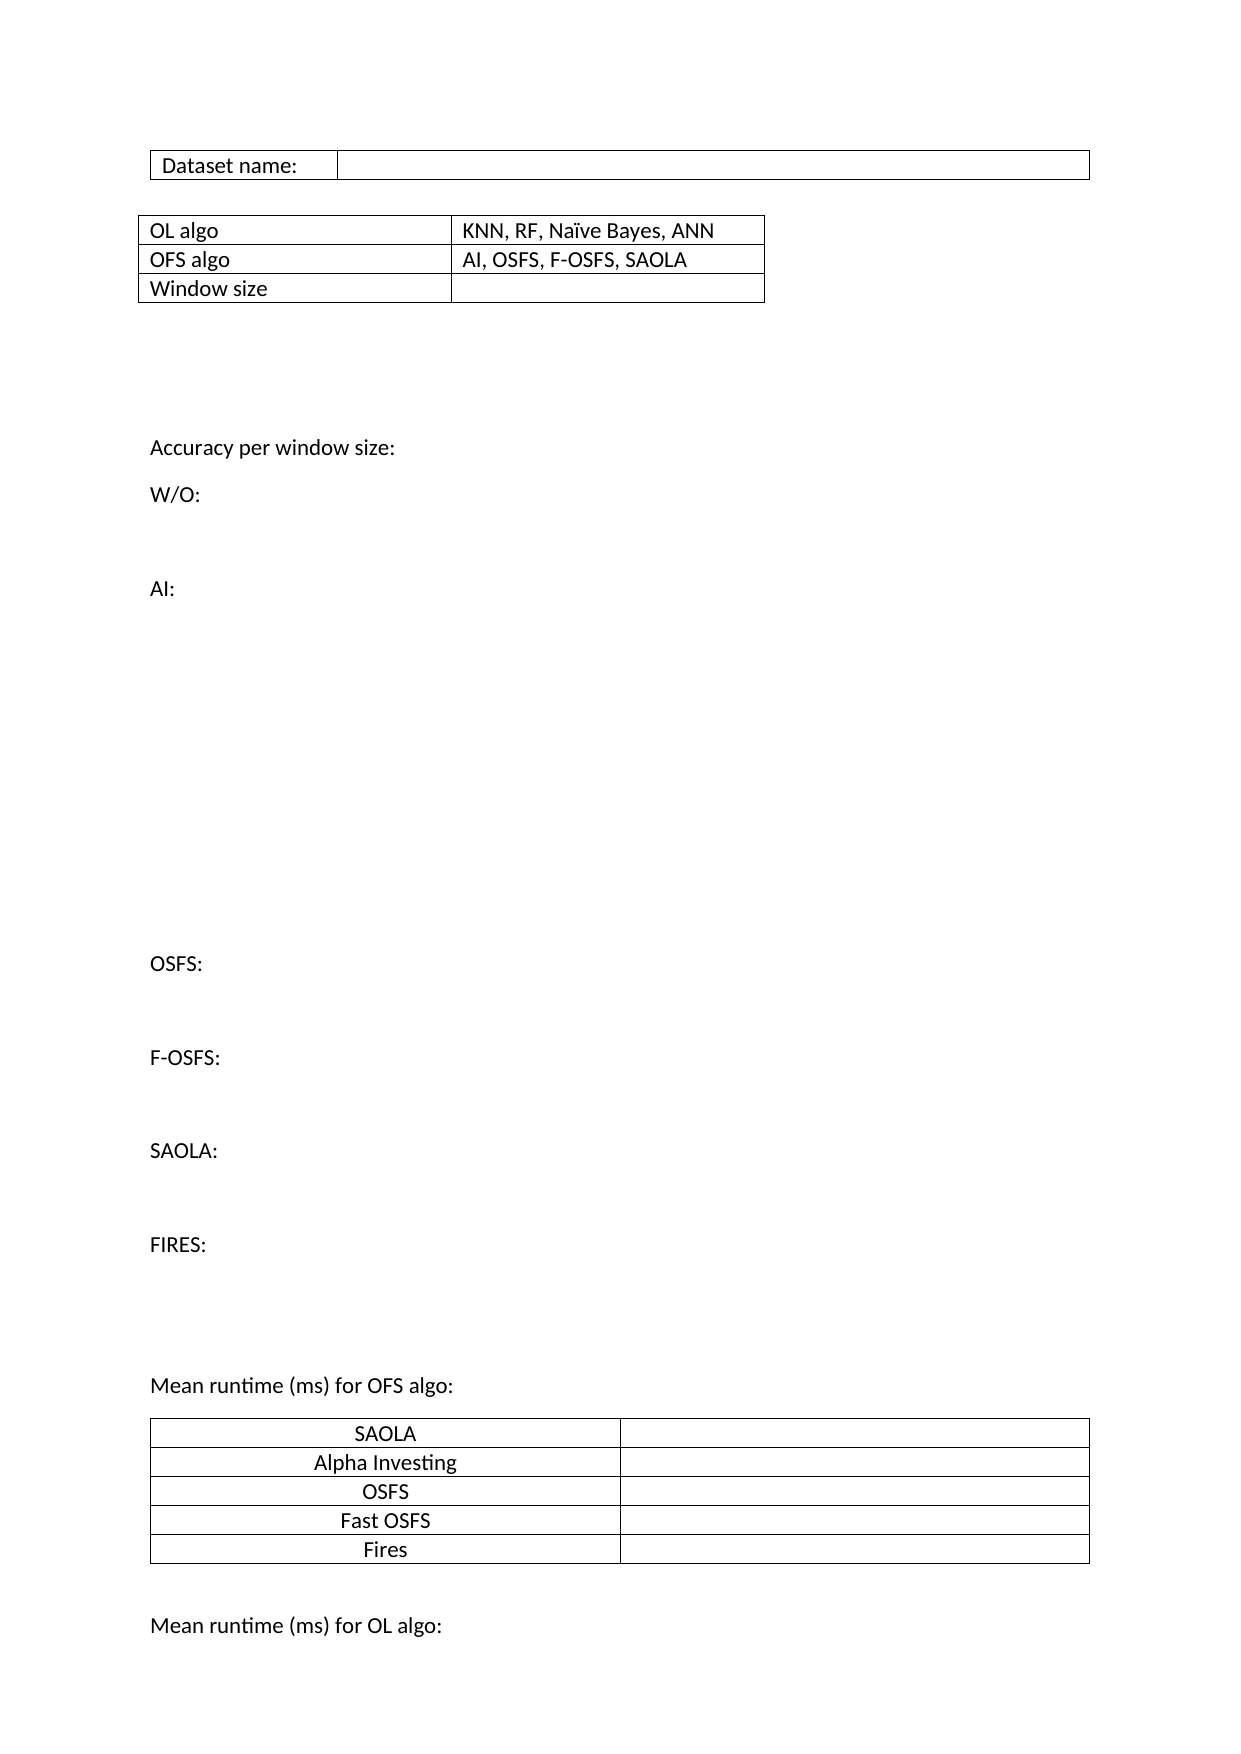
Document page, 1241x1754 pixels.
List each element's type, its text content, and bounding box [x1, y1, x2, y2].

table_cell [621, 1535, 1089, 1563]
table_header KNN, RF, Naïve Bayes, ANN [452, 216, 764, 244]
text SAOLA: [150, 1136, 1090, 1164]
table_cell [621, 1448, 1089, 1476]
table_header SAOLA [151, 1419, 620, 1447]
text OSFS: [150, 949, 1090, 977]
table_cell Alpha Investing [151, 1448, 620, 1476]
text AI: [150, 574, 1090, 602]
table_cell OFS algo [139, 245, 451, 273]
text F-OSFS: [150, 1043, 1090, 1071]
text Mean runtime (ms) for OL algo: [150, 1611, 1090, 1639]
table_cell AI, OSFS, F-OSFS, SAOLA [452, 245, 764, 273]
table_cell Window size [139, 274, 451, 302]
table_cell [621, 1477, 1089, 1505]
table_header Dataset name: [151, 151, 337, 179]
table_cell Fires [151, 1535, 620, 1563]
table_cell [621, 1506, 1089, 1534]
table_cell [452, 274, 764, 302]
table_header [621, 1419, 1089, 1447]
table_header OL algo [139, 216, 451, 244]
text W/O: [150, 480, 1090, 508]
table_cell Fast OSFS [151, 1506, 620, 1534]
table_header [338, 151, 1089, 179]
table_cell OSFS [151, 1477, 620, 1505]
text FIRES: [150, 1230, 1090, 1258]
text Accuracy per window size: [150, 433, 1090, 461]
text Mean runtime (ms) for OFS algo: [150, 1371, 1090, 1399]
